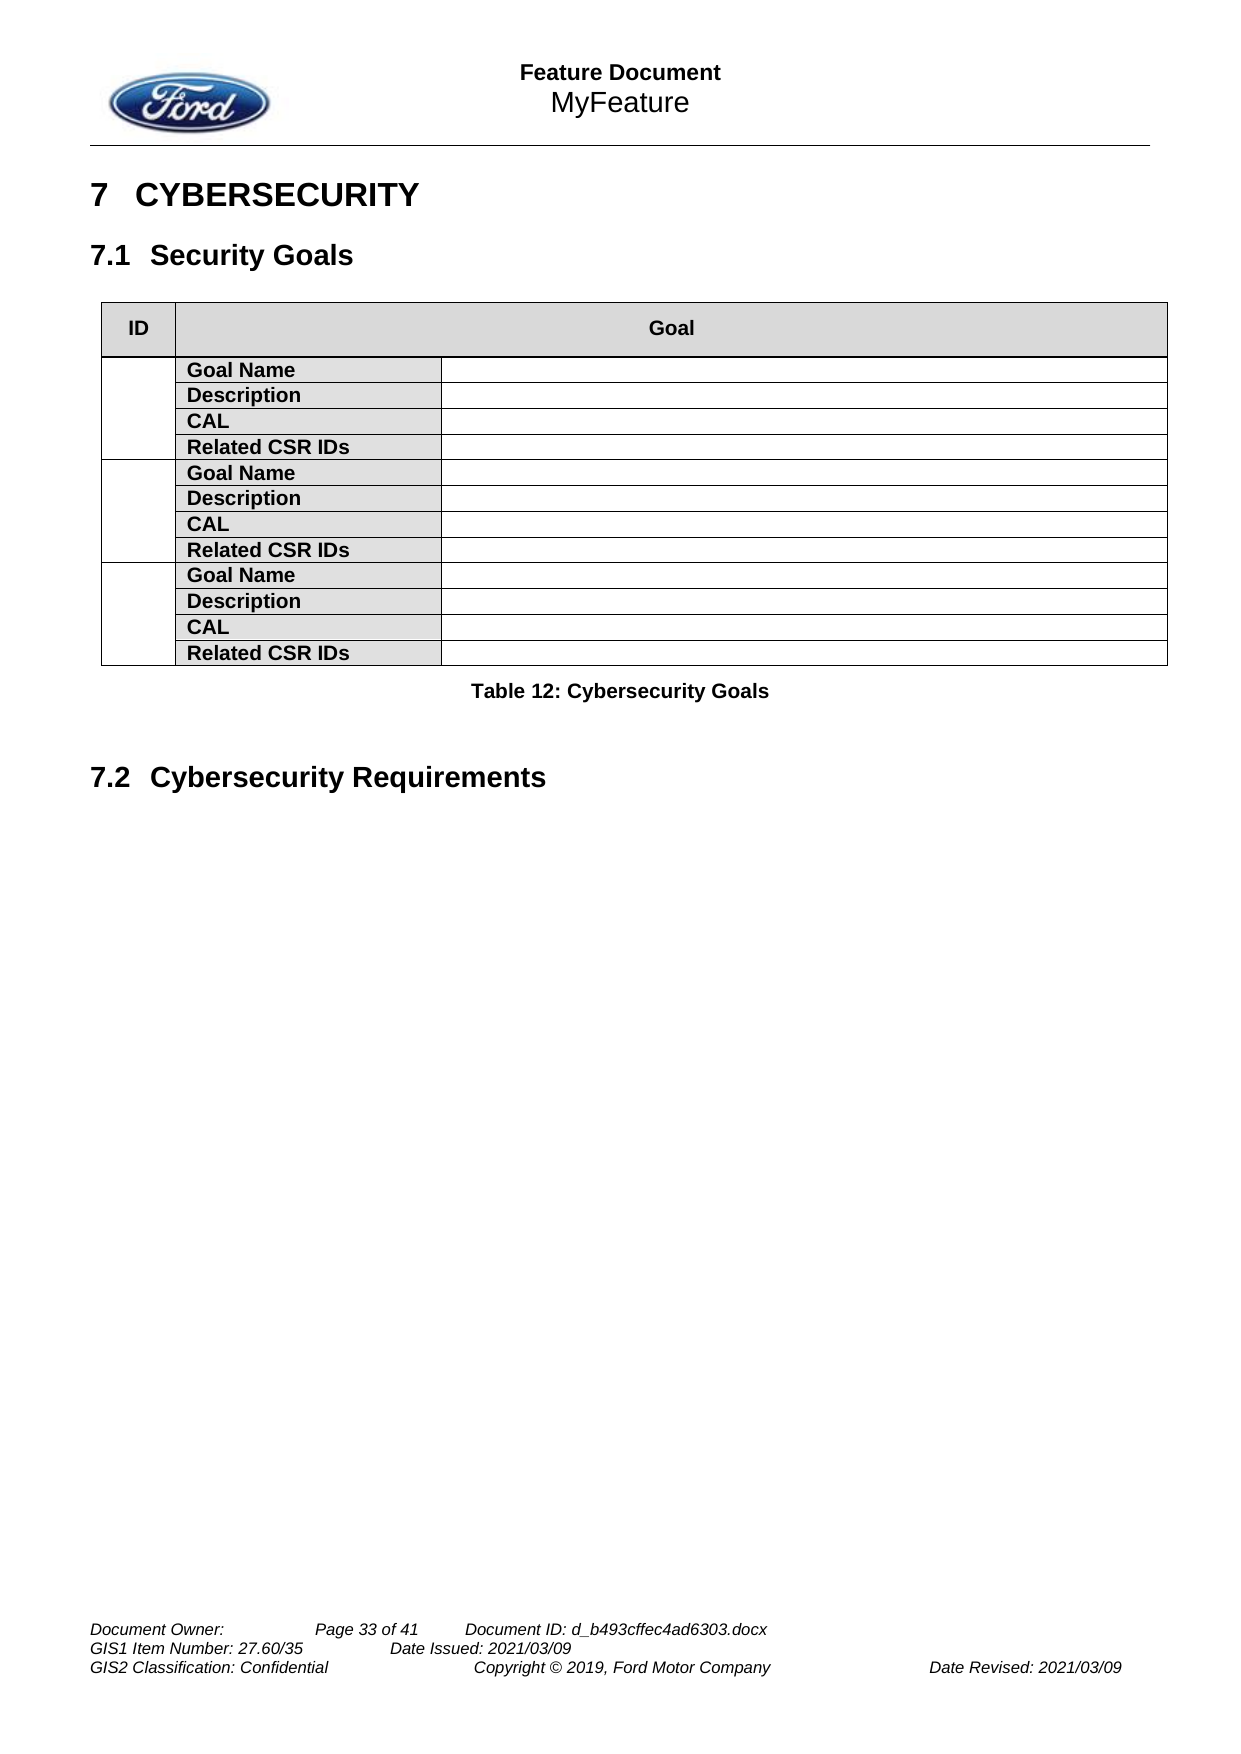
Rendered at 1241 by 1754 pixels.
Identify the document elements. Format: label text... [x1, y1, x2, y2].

table_header Goal [176, 303, 1167, 356]
table_cell Description [176, 486, 441, 511]
table_cell Related CSR IDs [176, 538, 441, 562]
table_cell [102, 358, 175, 459]
table_header ID [102, 303, 175, 356]
table_cell [442, 615, 1167, 639]
table_cell [442, 538, 1167, 562]
table_cell Related CSR IDs [176, 641, 441, 665]
table_cell [102, 563, 175, 665]
table_cell [442, 512, 1167, 537]
table_cell [102, 460, 175, 562]
table_cell Goal Name [176, 460, 441, 485]
table_cell [442, 486, 1167, 511]
table_cell CAL [176, 512, 441, 537]
table_cell Goal Name [176, 563, 441, 588]
table_cell [442, 358, 1167, 382]
table_cell Goal Name [176, 358, 441, 382]
subtitle Cybersecurity Requirements [90, 760, 1150, 793]
table_cell Description [176, 589, 441, 614]
table_cell [442, 641, 1167, 665]
table_cell CAL [176, 615, 441, 639]
table_cell CAL [176, 409, 441, 434]
table_cell [442, 383, 1167, 408]
table_cell [442, 589, 1167, 614]
table_cell [442, 409, 1167, 434]
picture [89, 53, 290, 154]
table_cell Related CSR IDs [176, 435, 441, 459]
table_cell [442, 460, 1167, 485]
subtitle CyberSecurity [90, 175, 1150, 213]
subtitle Security Goals [90, 238, 1150, 272]
table_cell Description [176, 383, 441, 408]
table_cell [442, 435, 1167, 459]
table_cell [442, 563, 1167, 588]
